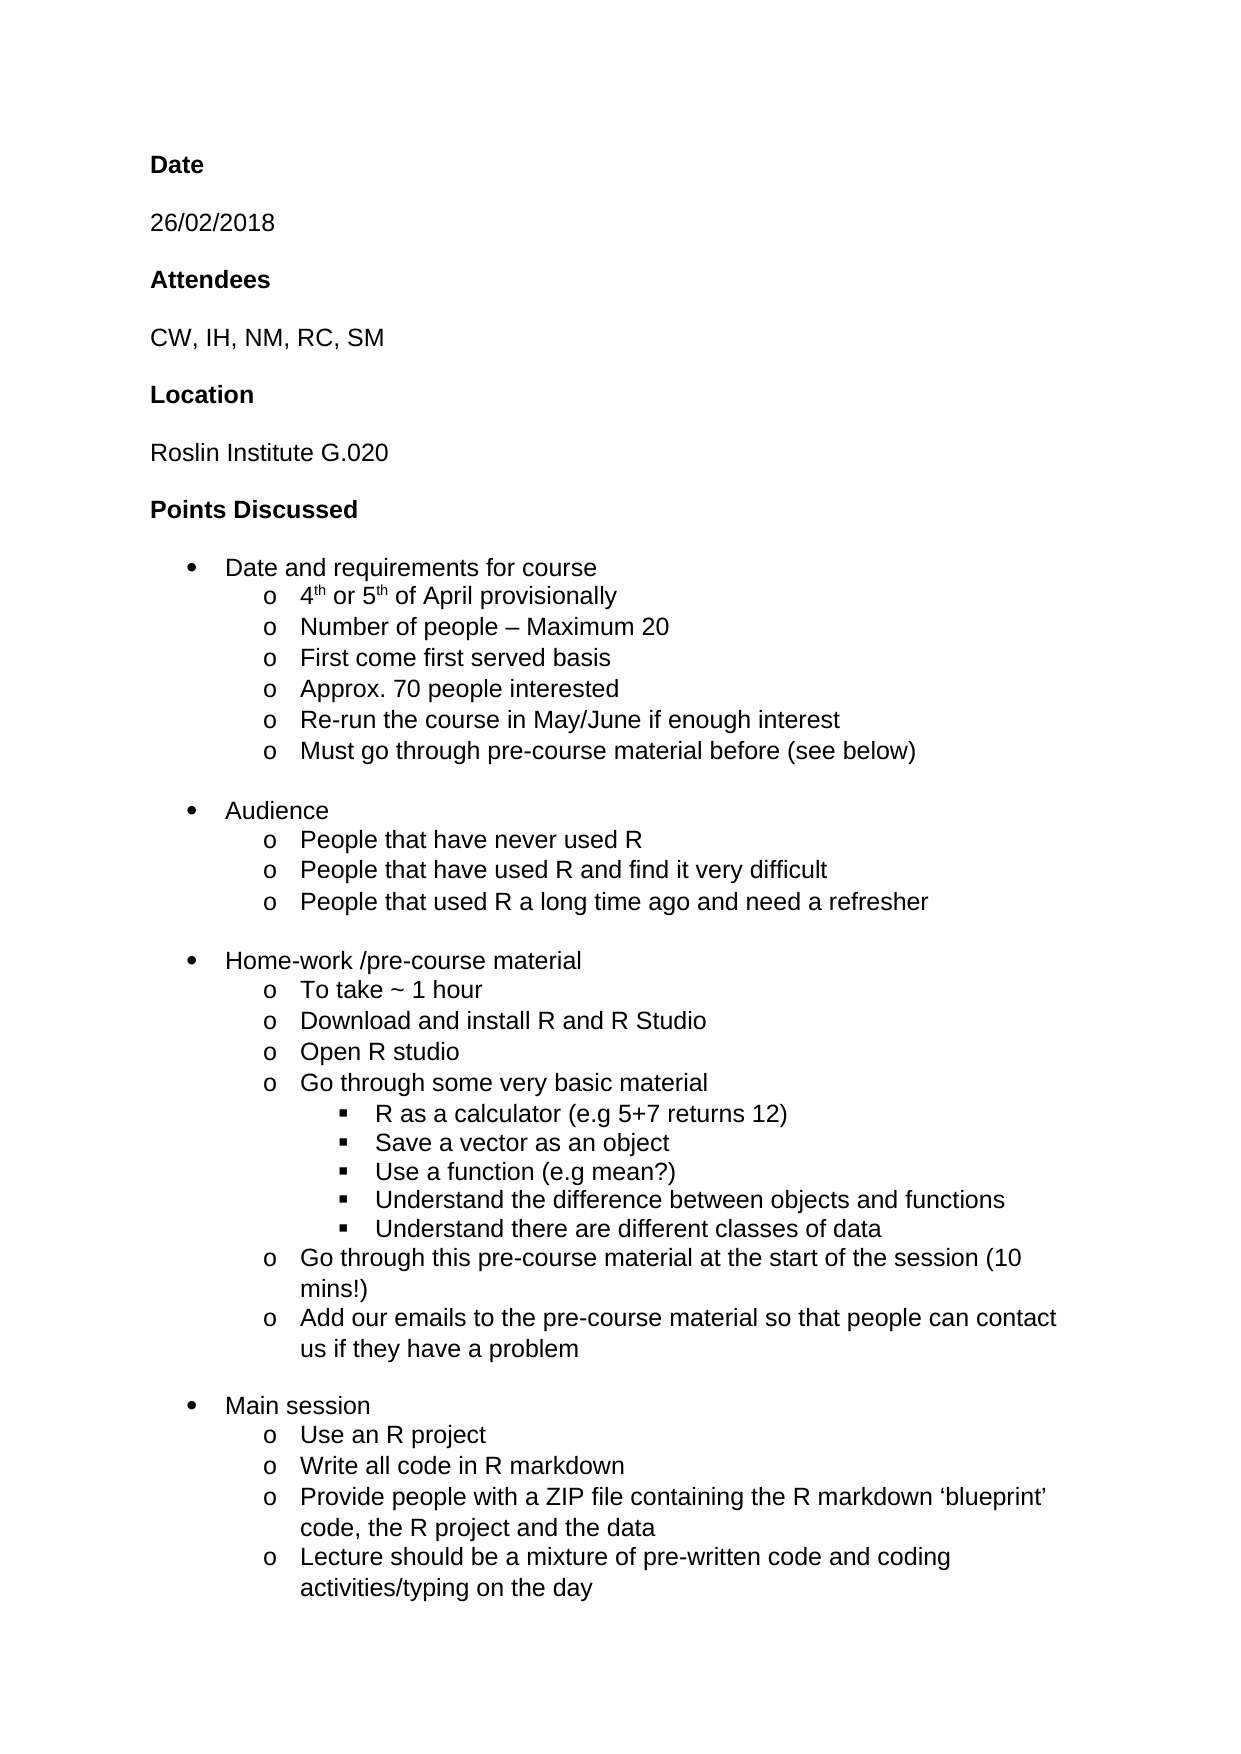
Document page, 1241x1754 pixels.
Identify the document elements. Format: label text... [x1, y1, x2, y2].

list Audience [187, 796, 1090, 824]
list Must go through pre-course material before (see below) [262, 736, 1090, 767]
text CW, IH, NM, RC, SM [150, 322, 1090, 351]
list Main session [187, 1391, 1090, 1420]
list People that have never used R [262, 824, 1090, 856]
list Use a function (e.g mean?) [337, 1156, 1090, 1185]
list Use an R project [262, 1420, 1090, 1451]
list Download and install R and R Studio [262, 1006, 1090, 1037]
list People that have used R and find it very difficult [262, 856, 1090, 886]
text Points Discussed [150, 495, 1090, 524]
list Understand there are different classes of data [337, 1214, 1090, 1243]
list Write all code in R markdown [262, 1451, 1090, 1482]
list Provide people with a ZIP file containing the R markdown ‘blueprint’ code, the R project and the data [262, 1482, 1090, 1542]
list Lecture should be a mixture of pre-written code and coding activities/typing on the day [262, 1542, 1090, 1601]
list Re-run the course in May/June if enough interest [262, 705, 1090, 736]
list 4th or 5th of April provisionally [262, 581, 1090, 612]
list Approx. 70 people interested [262, 674, 1090, 705]
text Date [150, 150, 1090, 179]
list R as a calculator (e.g 5+7 returns 12) [337, 1099, 1090, 1128]
list Understand the difference between objects and functions [337, 1185, 1090, 1214]
list Go through some very basic material [262, 1068, 1090, 1099]
list To take ~ 1 hour [262, 975, 1090, 1006]
list Go through this pre-course material at the start of the session (10 mins!) [262, 1243, 1090, 1303]
list Open R studio [262, 1037, 1090, 1068]
list First come first served basis [262, 643, 1090, 674]
list Number of people – Maximum 20 [262, 612, 1090, 643]
list Home-work /pre-course material [187, 946, 1090, 975]
text Roslin Institute G.020 [150, 437, 1090, 466]
list Save a vector as an object [337, 1128, 1090, 1156]
text Location [150, 380, 1090, 409]
text Attendees [150, 265, 1090, 294]
text 26/02/2018 [150, 207, 1090, 236]
list Add our emails to the pre-course material so that people can contact us if they have a problem [262, 1303, 1090, 1362]
list Date and requirements for course [187, 552, 1090, 581]
list People that used R a long time ago and need a refresher [262, 886, 1090, 917]
